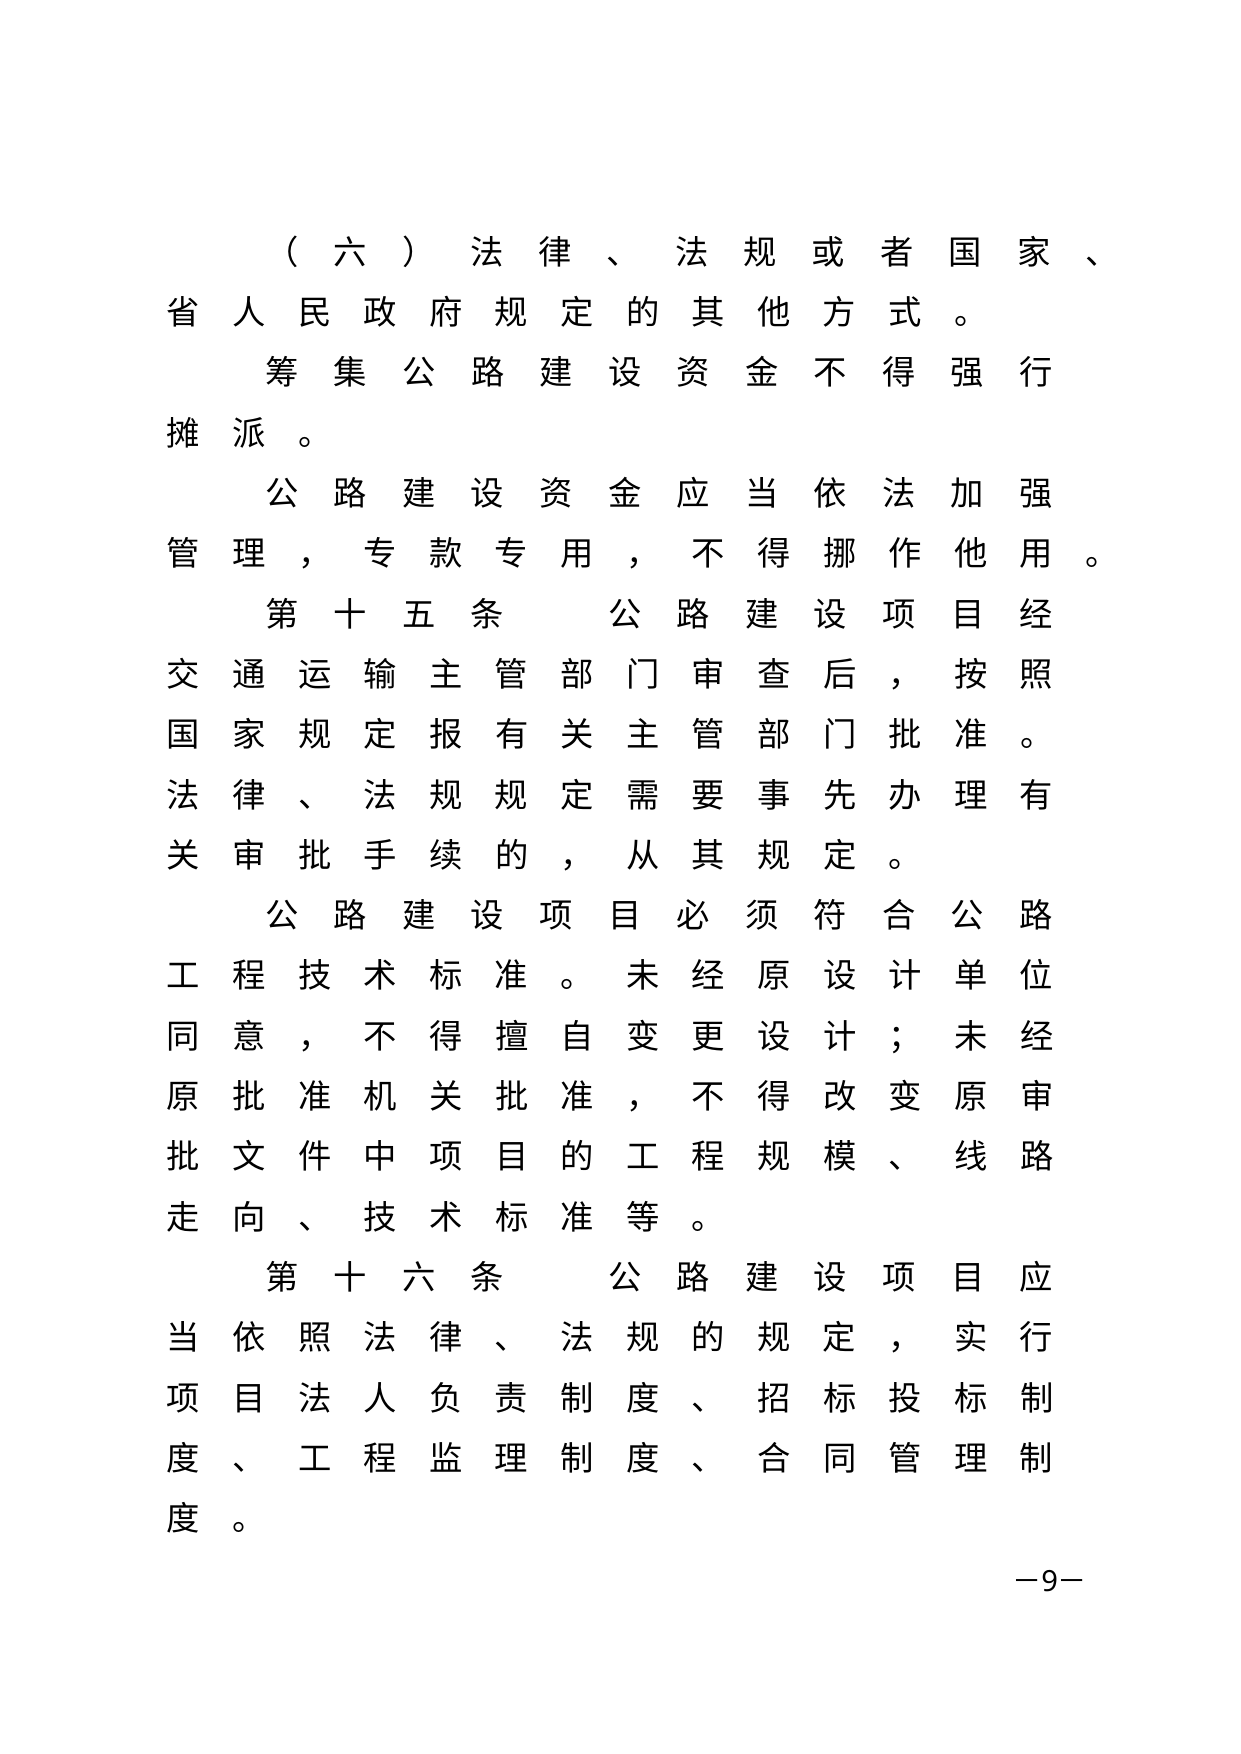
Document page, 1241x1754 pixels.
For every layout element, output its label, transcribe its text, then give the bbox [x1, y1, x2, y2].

text 第十五条 公路建设项目经交通运输主管部门审查后，按照国家规定报有关主管部门批准。法律、法规规定需要事先办理有关审批手续的，从其规定。 [167, 581, 1085, 883]
text 公路建设项目必须符合公路工程技术标准。未经原设计单位同意，不得擅自变更设计；未经原批准机关批准，不得改变原审批文件中项目的工程规模、线路走向、技术标准等。 [167, 883, 1085, 1245]
text 公路建设资金应当依法加强管理，专款专用，不得挪作他用。 [167, 461, 1085, 581]
text 第十六条 公路建设项目应当依照法律、法规的规定，实行项目法人负责制度、招标投标制度、工程监理制度、合同管理制度。 [167, 1245, 1085, 1546]
text 筹集公路建设资金不得强行摊派。 [167, 340, 1085, 461]
text （六）法律、法规或者国家、省人民政府规定的其他方式。 [167, 219, 1085, 340]
